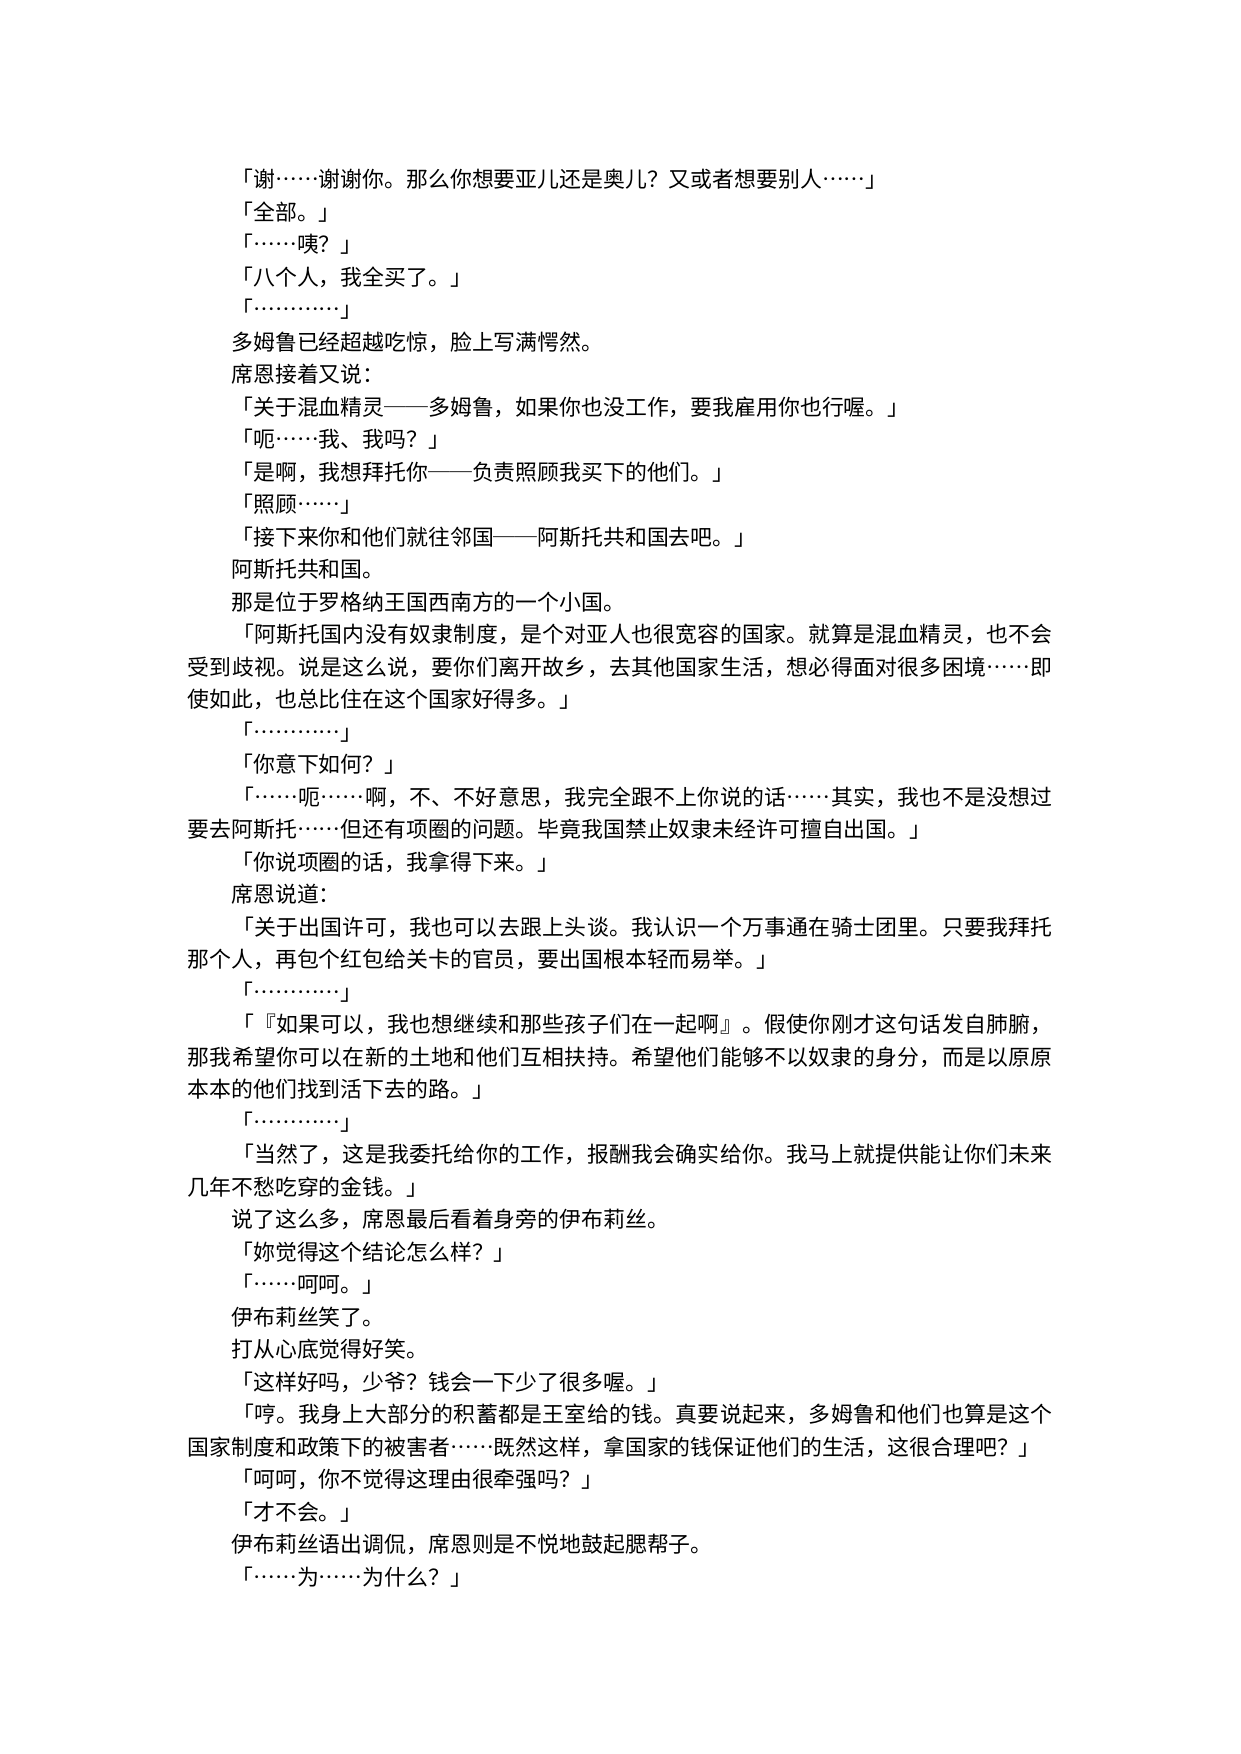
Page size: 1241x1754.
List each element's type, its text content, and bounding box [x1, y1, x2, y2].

text 「呵呵，你不觉得这理由很牵强吗？」 [187, 1462, 1053, 1494]
text 伊布莉丝语出调侃，席恩则是不悦地鼓起腮帮子。 [187, 1527, 1053, 1559]
text 「…………」 [187, 714, 1053, 747]
text 打从心底觉得好笑。 [187, 1332, 1053, 1364]
text 「阿斯托国内没有奴隶制度，是个对亚人也很宽容的国家。就算是混血精灵，也不会受到歧视。说是这么说，要你们离开故乡，去其他国家生活，想必得面对很多困境……即使如此，也总比住在这个国家好得多。」 [187, 617, 1053, 714]
text 「你说项圈的话，我拿得下来。」 [187, 844, 1053, 877]
text 阿斯托共和国。 [187, 552, 1053, 584]
text 「……咦？」 [187, 227, 1053, 259]
text 「『如果可以，我也想继续和那些孩子们在一起啊』。假使你刚才这句话发自肺腑，那我希望你可以在新的土地和他们互相扶持。希望他们能够不以奴隶的身分，而是以原原本本的他们找到活下去的路。」 [187, 1007, 1053, 1104]
text 「…………」 [187, 974, 1053, 1007]
text 席恩说道： [187, 877, 1053, 909]
text 「才不会。」 [187, 1494, 1053, 1527]
text 「关于混血精灵──多姆鲁，如果你也没工作，要我雇用你也行喔。」 [187, 389, 1053, 422]
text 「这样好吗，少爷？钱会一下少了很多喔。」 [187, 1364, 1053, 1397]
text 「妳觉得这个结论怎么样？」 [187, 1234, 1053, 1267]
text 伊布莉丝笑了。 [187, 1299, 1053, 1332]
text 「接下来你和他们就往邻国──阿斯托共和国去吧。」 [187, 519, 1053, 552]
text 「当然了，这是我委托给你的工作，报酬我会确实给你。我马上就提供能让你们未来几年不愁吃穿的金钱。」 [187, 1137, 1053, 1202]
text 「关于出国许可，我也可以去跟上头谈。我认识一个万事通在骑士团里。只要我拜托那个人，再包个红包给关卡的官员，要出国根本轻而易举。」 [187, 909, 1053, 974]
text 「…………」 [187, 1104, 1053, 1137]
text 「你意下如何？」 [187, 747, 1053, 779]
text 「哼。我身上大部分的积蓄都是王室给的钱。真要说起来，多姆鲁和他们也算是这个国家制度和政策下的被害者……既然这样，拿国家的钱保证他们的生活，这很合理吧？」 [187, 1397, 1053, 1462]
text 「……呵呵。」 [187, 1267, 1053, 1299]
text 席恩接着又说： [187, 357, 1053, 389]
text 多姆鲁已经超越吃惊，脸上写满愕然。 [187, 324, 1053, 357]
text 「……呃……啊，不、不好意思，我完全跟不上你说的话……其实，我也不是没想过要去阿斯托……但还有项圈的问题。毕竟我国禁止奴隶未经许可擅自出国。」 [187, 779, 1053, 844]
text 「谢……谢谢你。那么你想要亚儿还是奥儿？又或者想要别人……」 [187, 162, 1053, 194]
text 「八个人，我全买了。」 [187, 259, 1053, 292]
text 「……为……为什么？」 [187, 1559, 1053, 1592]
text 那是位于罗格纳王国西南方的一个小国。 [187, 584, 1053, 617]
text 「是啊，我想拜托你──负责照顾我买下的他们。」 [187, 454, 1053, 487]
text 说了这么多，席恩最后看着身旁的伊布莉丝。 [187, 1202, 1053, 1234]
text 「照顾……」 [187, 487, 1053, 519]
text 「…………」 [187, 292, 1053, 324]
text 「全部。」 [187, 194, 1053, 227]
text 「呃……我、我吗？」 [187, 422, 1053, 454]
